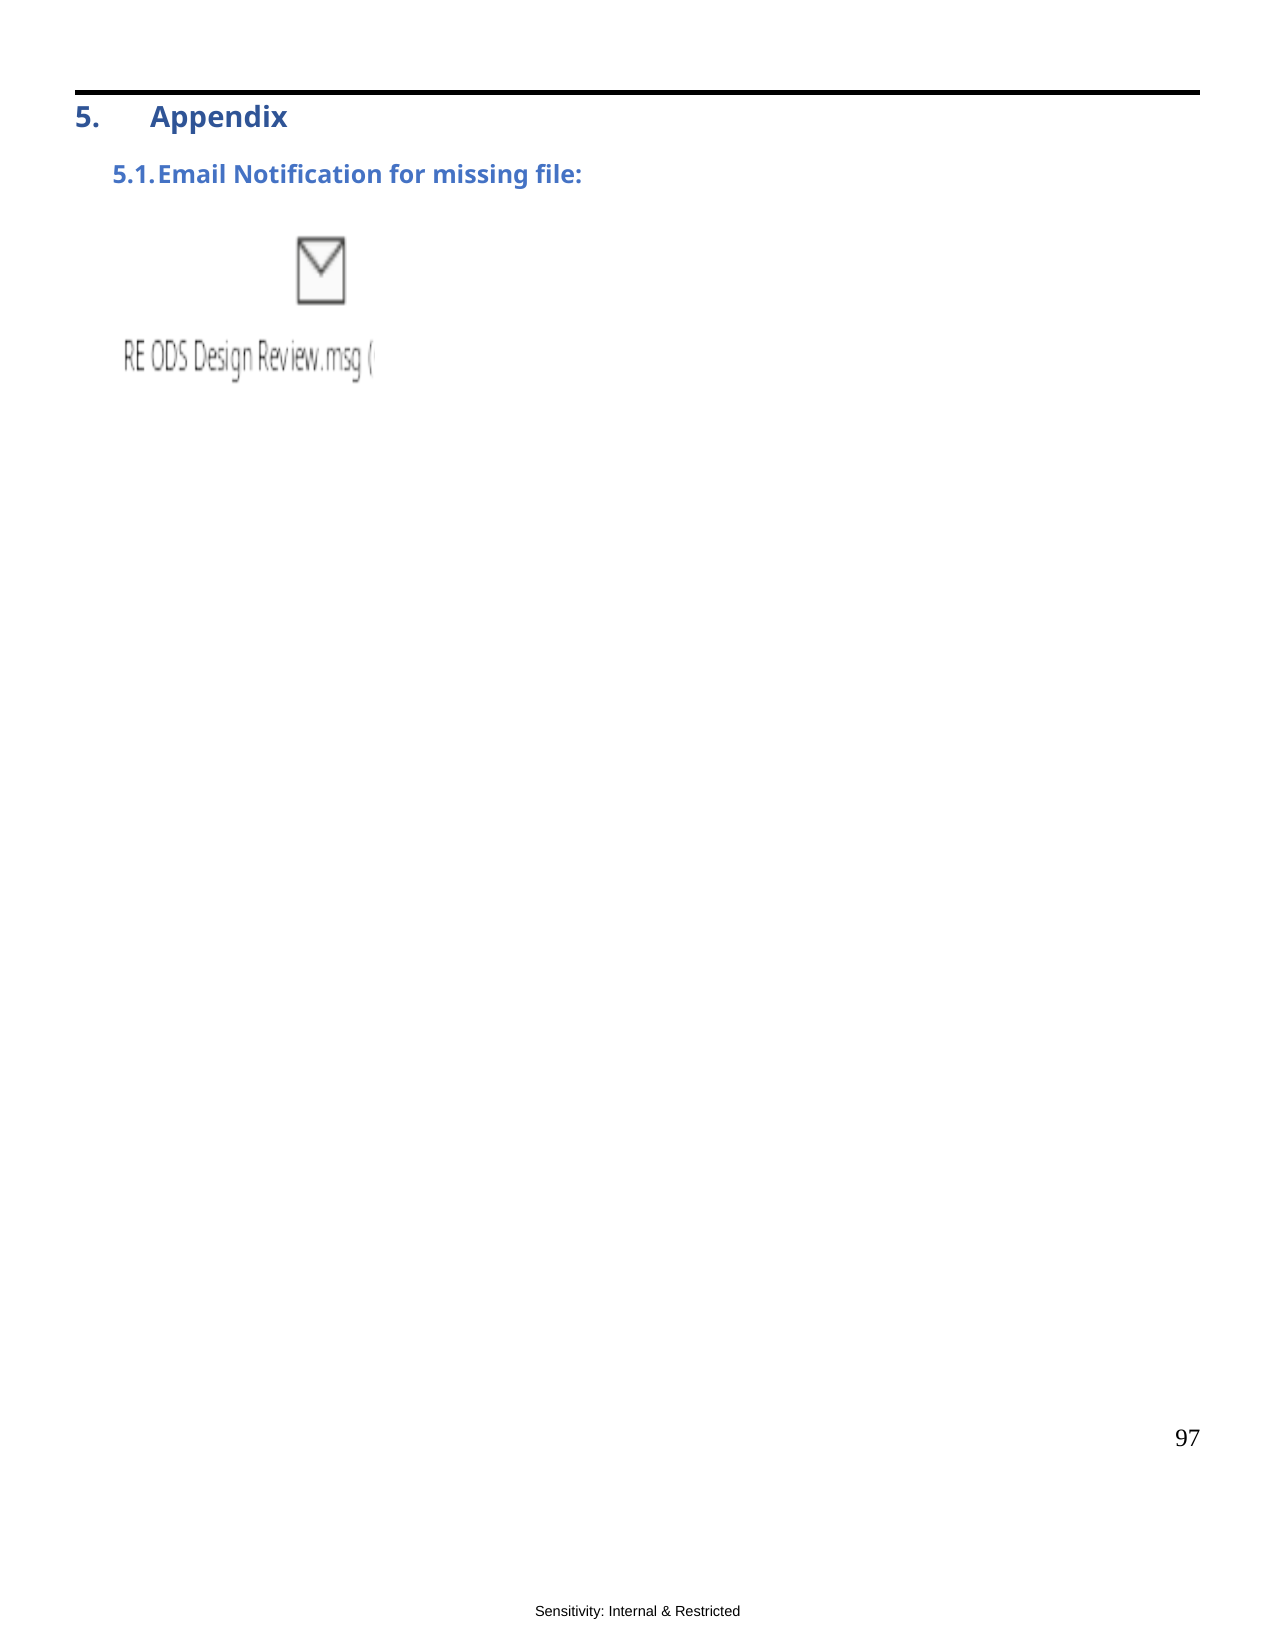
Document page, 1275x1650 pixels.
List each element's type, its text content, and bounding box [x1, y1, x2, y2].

subtitle Appendix [75, 95, 1200, 136]
subtitle Email Notification for missing file: [112, 157, 1200, 191]
